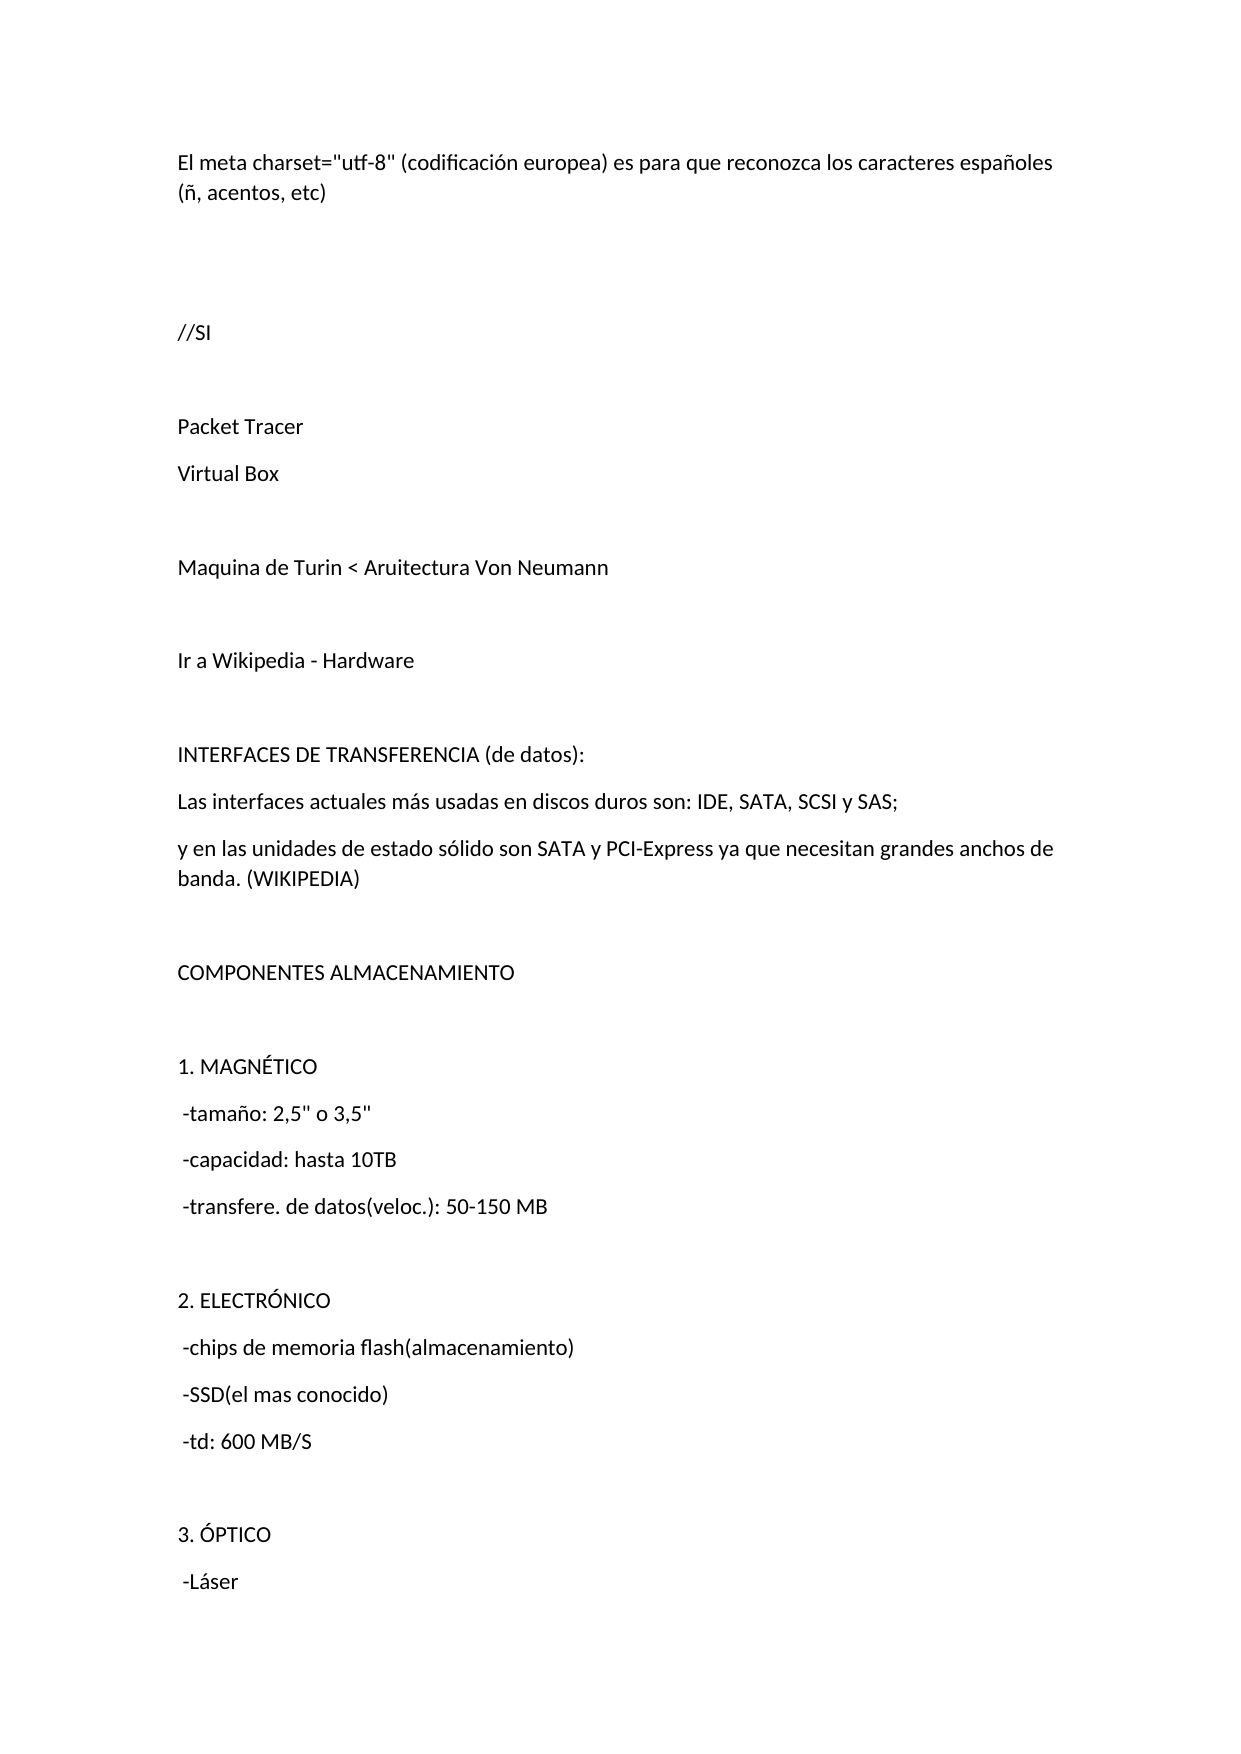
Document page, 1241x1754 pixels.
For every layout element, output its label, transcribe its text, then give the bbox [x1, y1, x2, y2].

text Maquina de Turin < Aruitectura Von Neumann [177, 553, 1063, 581]
text Packet Tracer [177, 412, 1063, 440]
text 2. ELECTRÓNICO [177, 1286, 1063, 1314]
text COMPONENTES ALMACENAMIENTO [177, 958, 1063, 986]
text -td: 600 MB/S [177, 1427, 1063, 1455]
text 3. ÓPTICO [177, 1521, 1063, 1548]
text INTERFACES DE TRANSFERENCIA (de datos): [177, 740, 1063, 768]
text -Láser [177, 1567, 1063, 1595]
text y en las unidades de estado sólido son SATA y PCI-Express ya que necesitan grandes anchos de banda. (WIKIPEDIA) [177, 834, 1063, 892]
text -capacidad: hasta 10TB [177, 1146, 1063, 1173]
text -tamaño: 2,5" o 3,5" [177, 1099, 1063, 1127]
text Virtual Box [177, 459, 1063, 487]
text -transfere. de datos(veloc.): 50-150 MB [177, 1192, 1063, 1220]
text //SI [177, 318, 1063, 346]
text El meta charset="utf-8" (codificación europea) es para que reconozca los caracteres españoles (ñ, acentos, etc) [177, 148, 1063, 206]
text Ir a Wikipedia - Hardware [177, 647, 1063, 674]
text 1. MAGNÉTICO [177, 1052, 1063, 1080]
text -SSD(el mas conocido) [177, 1380, 1063, 1408]
text Las interfaces actuales más usadas en discos duros son: IDE, SATA, SCSI y SAS; [177, 787, 1063, 815]
text -chips de memoria flash(almacenamiento) [177, 1333, 1063, 1361]
